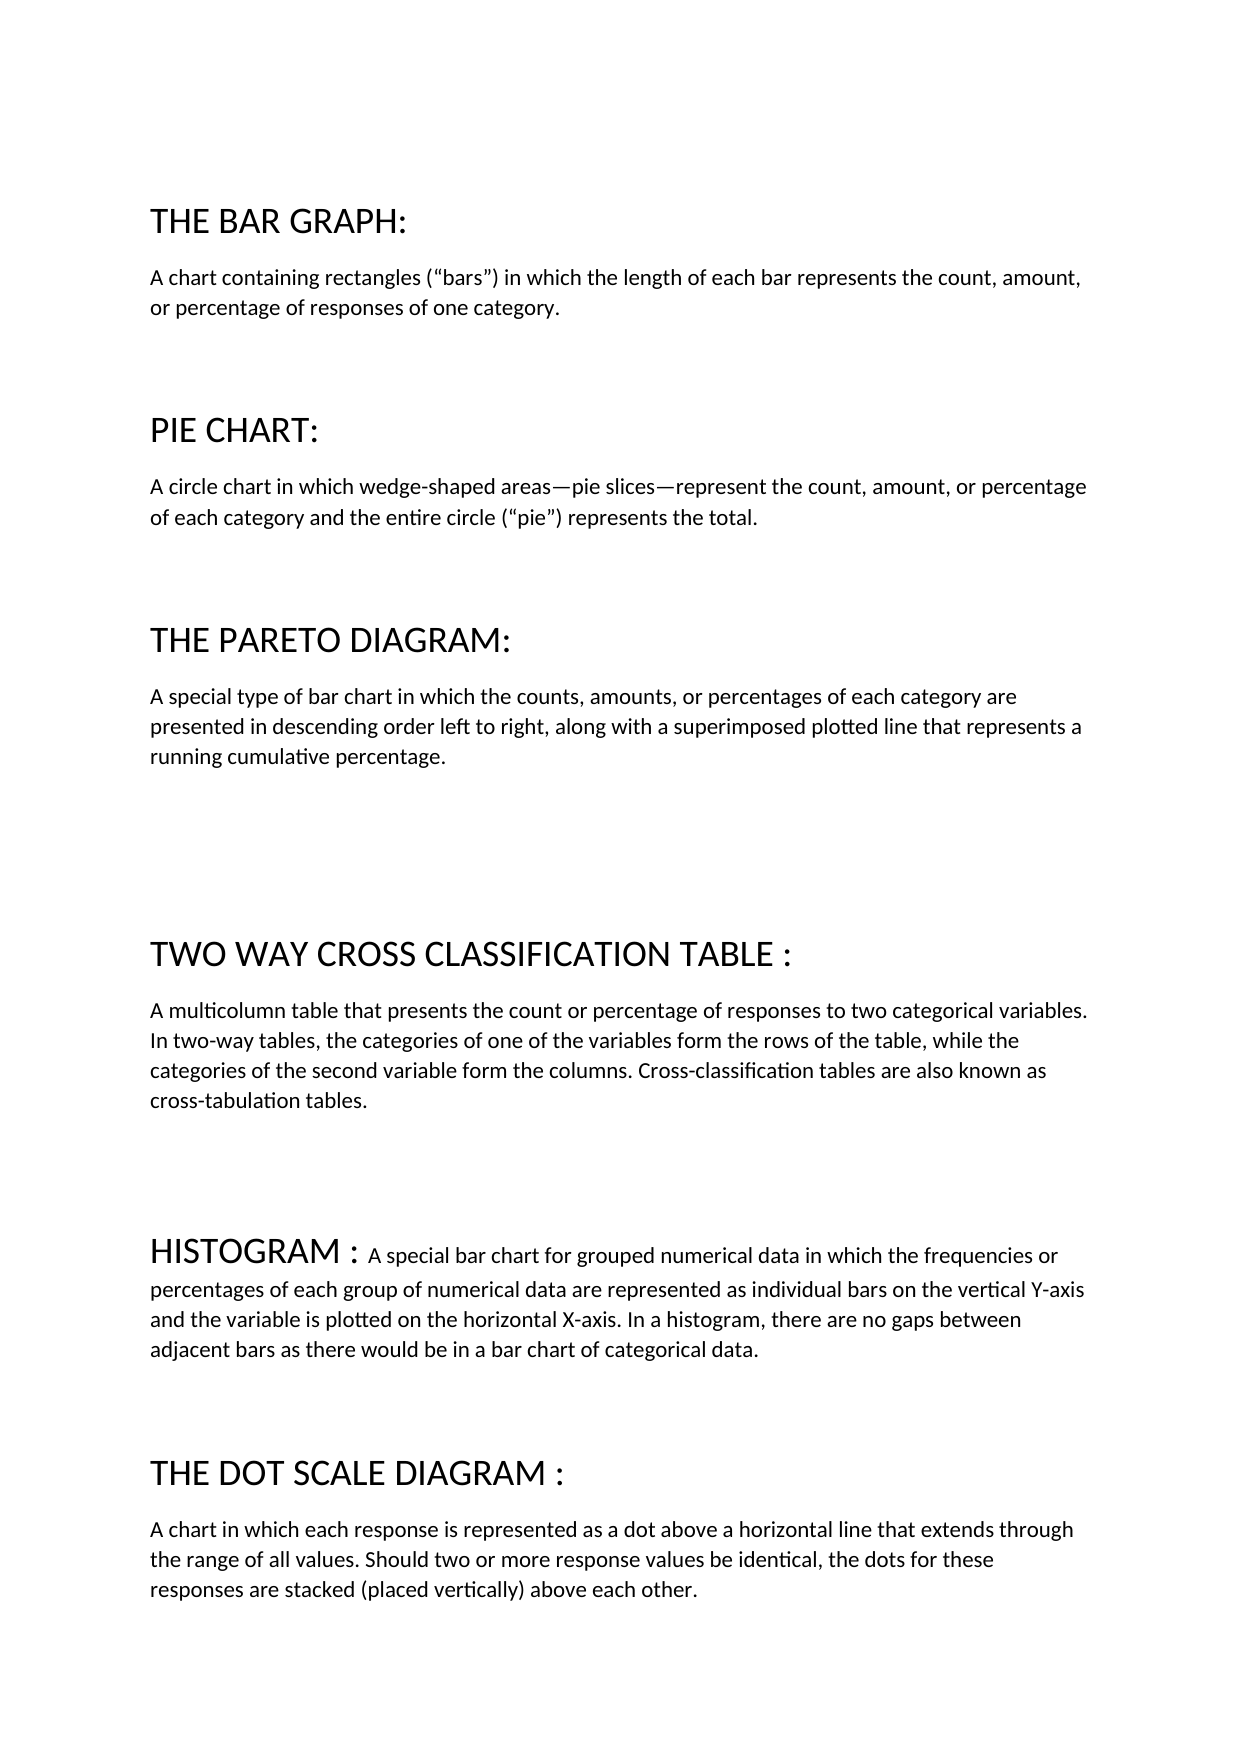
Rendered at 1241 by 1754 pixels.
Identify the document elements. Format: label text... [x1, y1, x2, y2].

text TWO WAY CROSS CLASSIFICATION TABLE : [150, 930, 1090, 976]
text THE BAR GRAPH: [150, 197, 1090, 243]
text A special type of bar chart in which the counts, amounts, or percentages of each category are presented in descending order left to right, along with a superimposed plotted line that represents a running cumulative percentage. [150, 682, 1090, 770]
text A chart in which each response is represented as a dot above a horizontal line that extends through the range of all values. Should two or more response values be identical, the dots for these responses are stacked (placed vertically) above each other. [150, 1515, 1090, 1603]
text A circle chart in which wedge-shaped areas—pie slices—represent the count, amount, or percentage of each category and the entire circle (“pie”) represents the total. [150, 472, 1090, 531]
text PIE CHART: [150, 406, 1090, 452]
text A multicolumn table that presents the count or percentage of responses to two categorical variables. In two-way tables, the categories of one of the variables form the rows of the table, while the categories of the second variable form the columns. Cross-classification tables are also known as cross-tabulation tables. [150, 996, 1090, 1114]
text HISTOGRAM : A special bar chart for grouped numerical data in which the frequencies or percentages of each group of numerical data are represented as individual bars on the vertical Y-axis and the variable is plotted on the horizontal X-axis. In a histogram, there are no gaps between adjacent bars as there would be in a bar chart of categorical data. [150, 1227, 1090, 1363]
text A chart containing rectangles (“bars”) in which the length of each bar represents the count, amount, or percentage of responses of one category. [150, 263, 1090, 321]
text THE DOT SCALE DIAGRAM : [150, 1448, 1090, 1494]
text THE PARETO DIAGRAM: [150, 616, 1090, 661]
